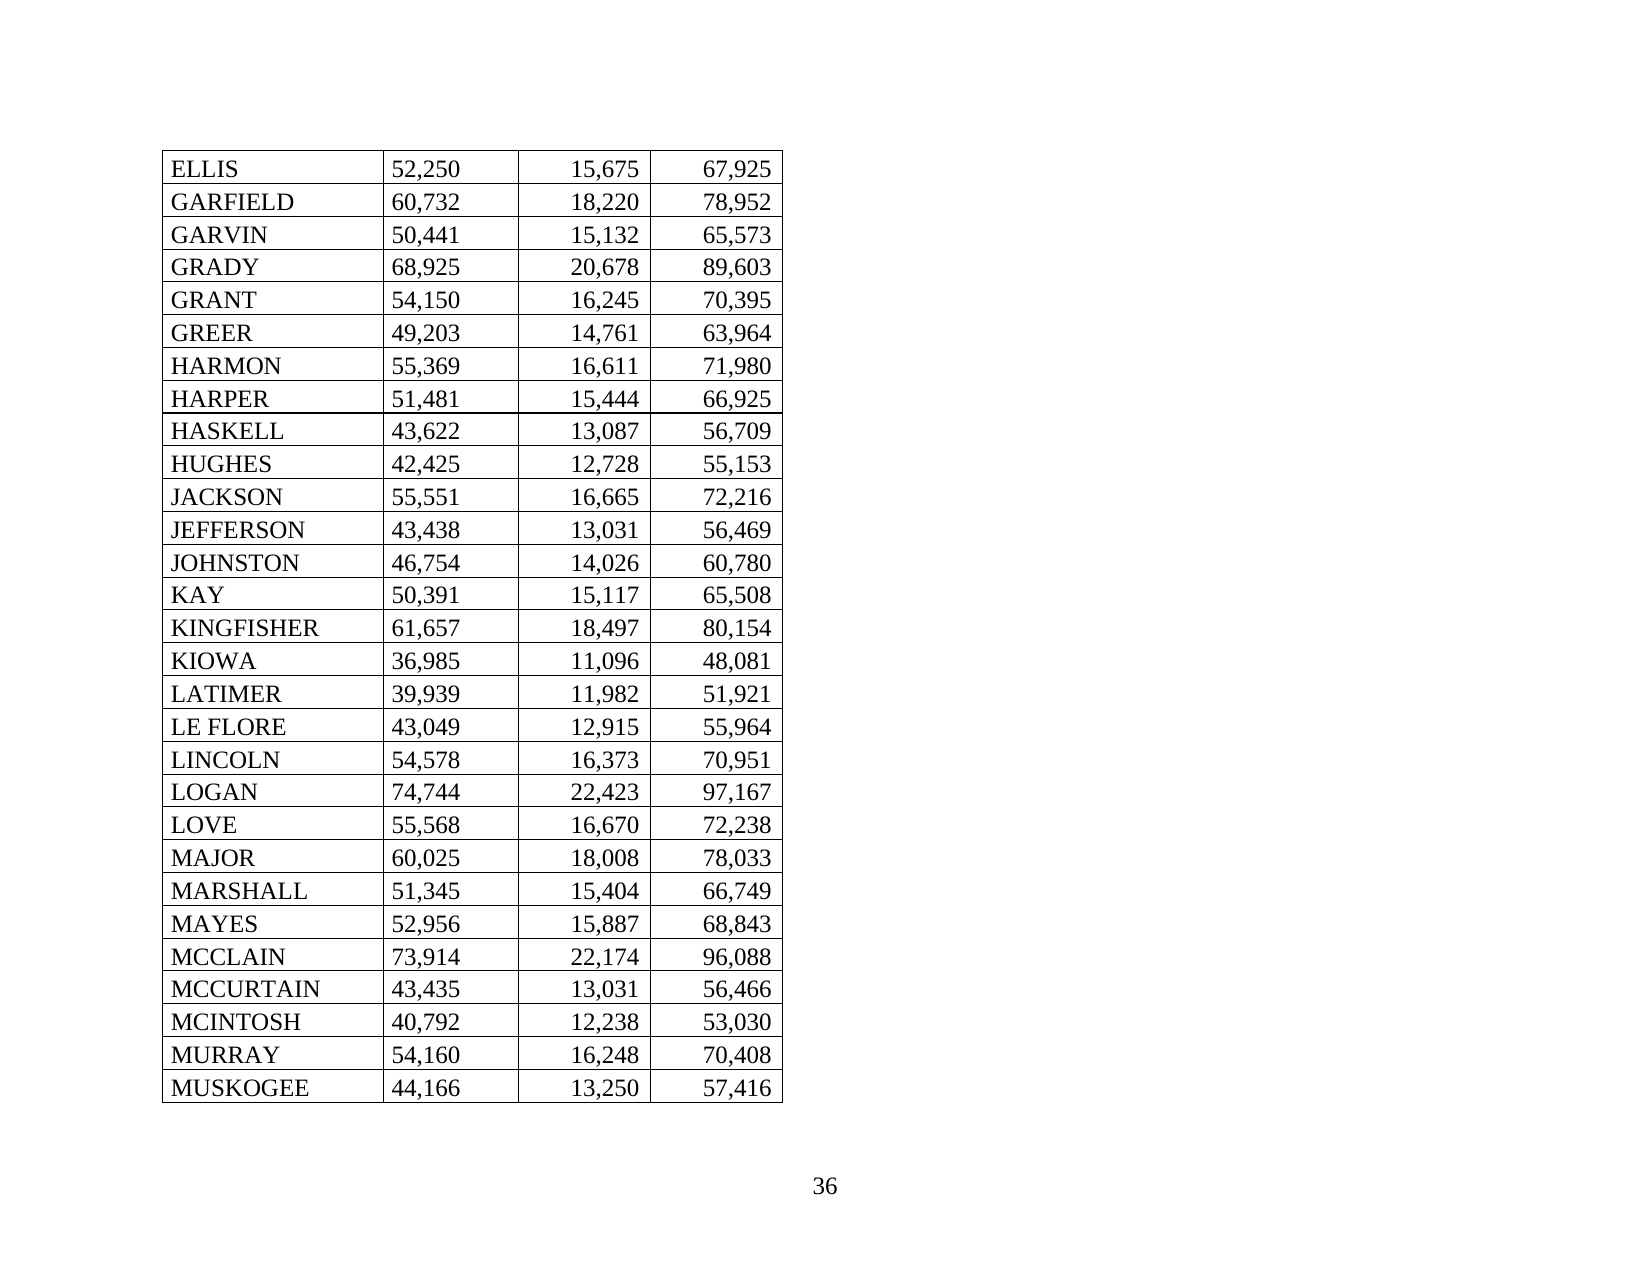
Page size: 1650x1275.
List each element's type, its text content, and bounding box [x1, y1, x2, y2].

table_cell 12,915 [519, 709, 650, 741]
table_cell MAYES [163, 906, 383, 937]
table_cell LOVE [163, 807, 383, 839]
table_cell LATIMER [163, 676, 383, 708]
table_cell MCCLAIN [163, 939, 383, 970]
table_cell 18,497 [519, 610, 650, 642]
table_cell 43,049 [384, 709, 518, 741]
table_cell 51,481 [384, 381, 518, 412]
table_cell 68,843 [651, 906, 782, 937]
table_cell 50,441 [384, 217, 518, 248]
table_cell 80,154 [651, 610, 782, 642]
table_cell 13,087 [519, 414, 650, 445]
table_cell 49,203 [384, 315, 518, 347]
table_cell 18,220 [519, 184, 650, 216]
table_cell GARVIN [163, 217, 383, 248]
table_cell 39,939 [384, 676, 518, 708]
table_cell MCCURTAIN [163, 971, 383, 1003]
table_cell JEFFERSON [163, 512, 383, 544]
table_cell 40,792 [384, 1004, 518, 1036]
table_cell HARPER [163, 381, 383, 412]
table_cell 70,408 [651, 1037, 782, 1069]
table_cell 42,425 [384, 446, 518, 478]
table_cell 65,573 [651, 217, 782, 248]
table_cell 12,728 [519, 446, 650, 478]
table_cell 54,160 [384, 1037, 518, 1069]
table_cell 12,238 [519, 1004, 650, 1036]
table_cell 66,749 [651, 873, 782, 905]
table_cell 13,031 [519, 971, 650, 1003]
table_cell 54,578 [384, 742, 518, 773]
table_cell 56,709 [651, 414, 782, 445]
table_cell 44,166 [384, 1070, 518, 1102]
table_cell 11,096 [519, 643, 650, 675]
table_cell 78,952 [651, 184, 782, 216]
table_cell MARSHALL [163, 873, 383, 905]
table_cell 56,466 [651, 971, 782, 1003]
table_cell 54,150 [384, 282, 518, 314]
table_cell KIOWA [163, 643, 383, 675]
table_cell 14,026 [519, 545, 650, 577]
table_cell 68,925 [384, 250, 518, 281]
table_cell 11,982 [519, 676, 650, 708]
table_cell 16,373 [519, 742, 650, 773]
table_cell 55,568 [384, 807, 518, 839]
table_cell MURRAY [163, 1037, 383, 1069]
table_cell 67,925 [651, 151, 782, 183]
table_cell 13,031 [519, 512, 650, 544]
table_cell 71,980 [651, 348, 782, 380]
table_cell 16,248 [519, 1037, 650, 1069]
table_cell 43,622 [384, 414, 518, 445]
table_cell 52,250 [384, 151, 518, 183]
table_cell 61,657 [384, 610, 518, 642]
table_cell KINGFISHER [163, 610, 383, 642]
table_cell LE FLORE [163, 709, 383, 741]
table_cell 96,088 [651, 939, 782, 970]
table_cell 16,665 [519, 479, 650, 511]
table_cell 15,444 [519, 381, 650, 412]
table_cell 97,167 [651, 775, 782, 806]
table_cell 73,914 [384, 939, 518, 970]
table_cell JOHNSTON [163, 545, 383, 577]
table_cell 72,216 [651, 479, 782, 511]
table_cell 60,732 [384, 184, 518, 216]
table_cell 55,369 [384, 348, 518, 380]
table_cell LINCOLN [163, 742, 383, 773]
table_cell KAY [163, 578, 383, 609]
table_cell 13,250 [519, 1070, 650, 1102]
table_cell 70,951 [651, 742, 782, 773]
table_cell 18,008 [519, 840, 650, 872]
table_cell 74,744 [384, 775, 518, 806]
table_cell 52,956 [384, 906, 518, 937]
table_cell 55,964 [651, 709, 782, 741]
table_cell 22,174 [519, 939, 650, 970]
table_cell 56,469 [651, 512, 782, 544]
table_cell 55,551 [384, 479, 518, 511]
table_cell 15,404 [519, 873, 650, 905]
table_cell HASKELL [163, 414, 383, 445]
table_cell MAJOR [163, 840, 383, 872]
table_cell MUSKOGEE [163, 1070, 383, 1102]
table_cell 60,780 [651, 545, 782, 577]
table_cell 20,678 [519, 250, 650, 281]
table_cell 89,603 [651, 250, 782, 281]
table_cell 51,921 [651, 676, 782, 708]
table_cell GARFIELD [163, 184, 383, 216]
table_cell 15,117 [519, 578, 650, 609]
table_cell 15,675 [519, 151, 650, 183]
table_cell 22,423 [519, 775, 650, 806]
table_cell 55,153 [651, 446, 782, 478]
table_cell MCINTOSH [163, 1004, 383, 1036]
table_cell 14,761 [519, 315, 650, 347]
table_cell ELLIS [163, 151, 383, 183]
table_cell 46,754 [384, 545, 518, 577]
table_cell 43,435 [384, 971, 518, 1003]
table_cell 16,245 [519, 282, 650, 314]
table_cell 16,611 [519, 348, 650, 380]
table_cell LOGAN [163, 775, 383, 806]
table_cell 36,985 [384, 643, 518, 675]
table_cell 15,887 [519, 906, 650, 937]
table_cell JACKSON [163, 479, 383, 511]
table_cell 16,670 [519, 807, 650, 839]
table_cell 57,416 [651, 1070, 782, 1102]
table_cell GRADY [163, 250, 383, 281]
table_cell GREER [163, 315, 383, 347]
table_cell 50,391 [384, 578, 518, 609]
table_cell 51,345 [384, 873, 518, 905]
table_cell 70,395 [651, 282, 782, 314]
table_cell HUGHES [163, 446, 383, 478]
table_cell 78,033 [651, 840, 782, 872]
table_cell 60,025 [384, 840, 518, 872]
table_cell 65,508 [651, 578, 782, 609]
table_cell 53,030 [651, 1004, 782, 1036]
table_cell 43,438 [384, 512, 518, 544]
table_cell 15,132 [519, 217, 650, 248]
table_cell GRANT [163, 282, 383, 314]
table_cell HARMON [163, 348, 383, 380]
table_cell 63,964 [651, 315, 782, 347]
table_cell 66,925 [651, 381, 782, 412]
table_cell 48,081 [651, 643, 782, 675]
table_cell 72,238 [651, 807, 782, 839]
